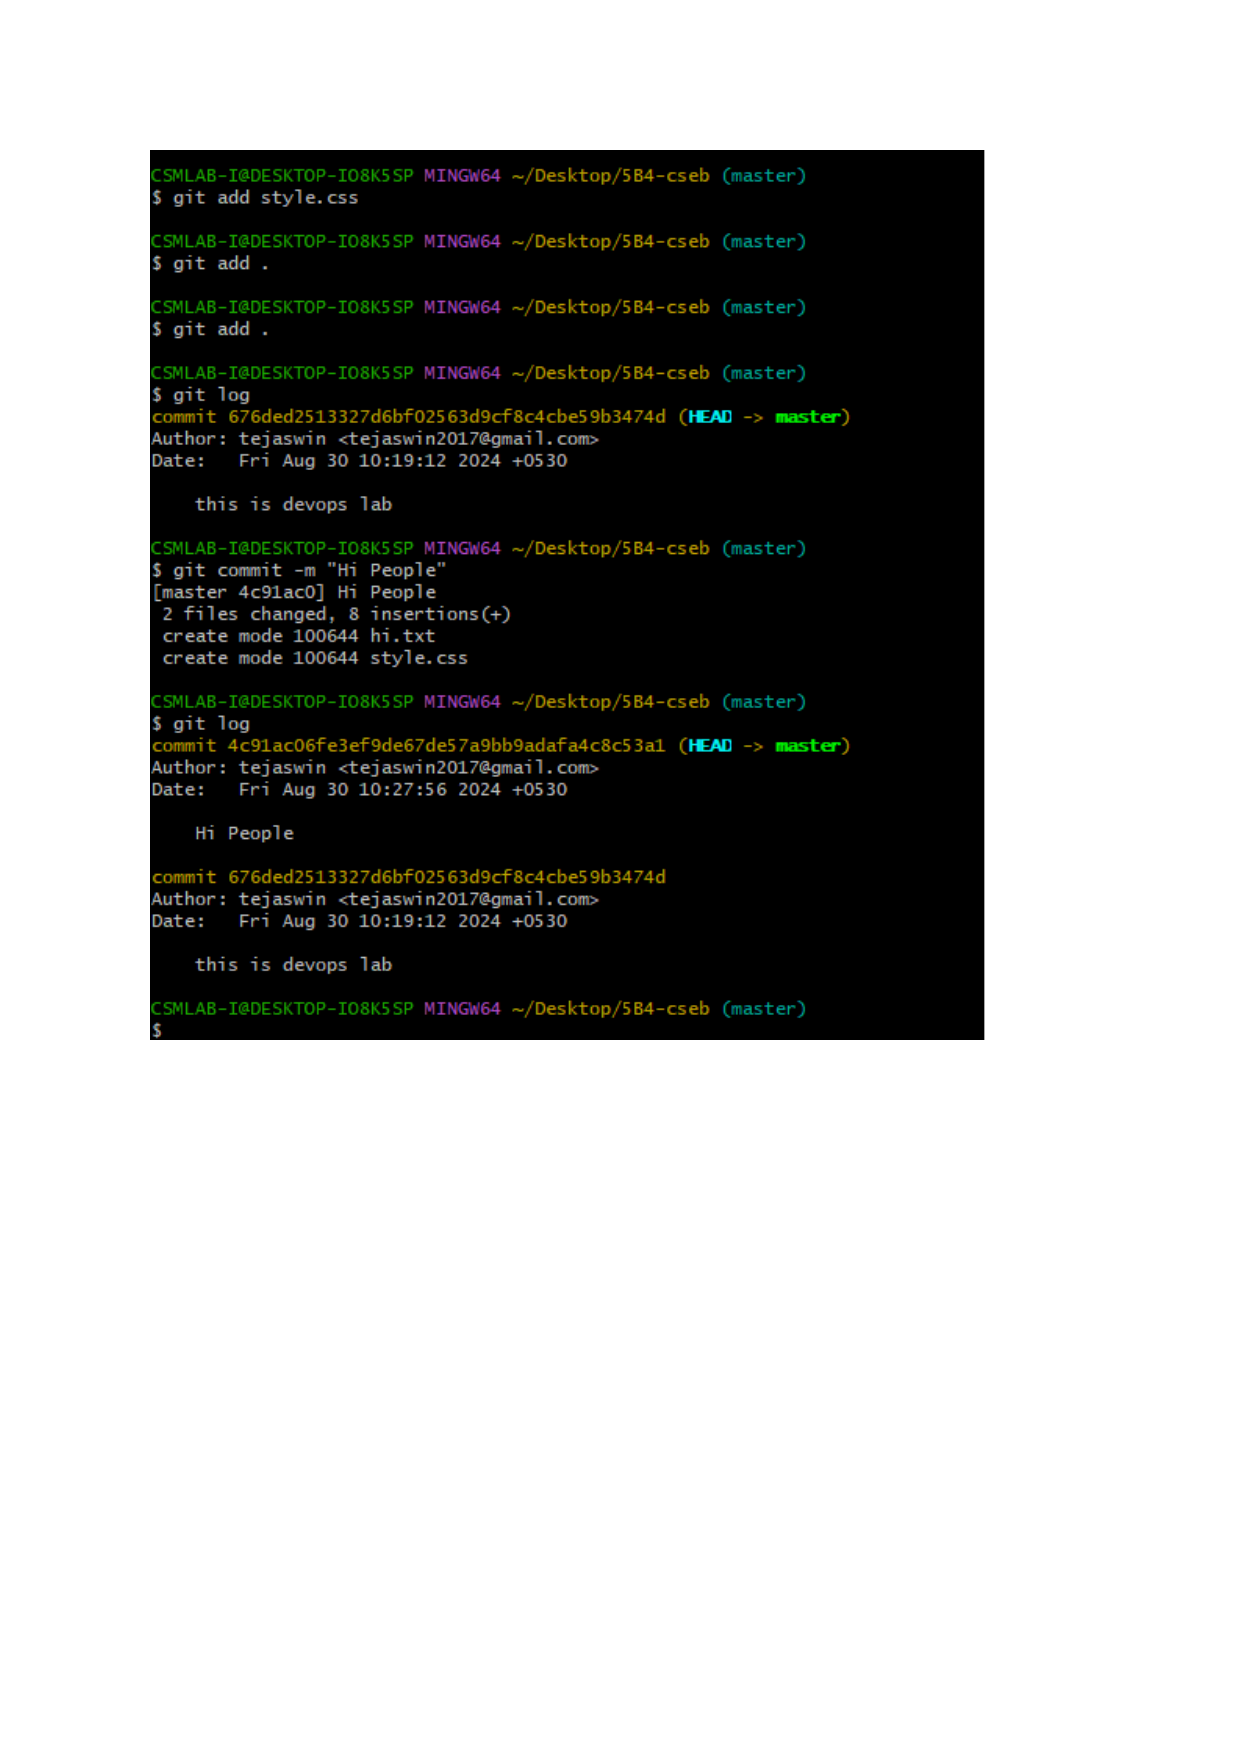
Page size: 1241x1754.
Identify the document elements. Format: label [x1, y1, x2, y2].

picture [150, 150, 985, 1040]
